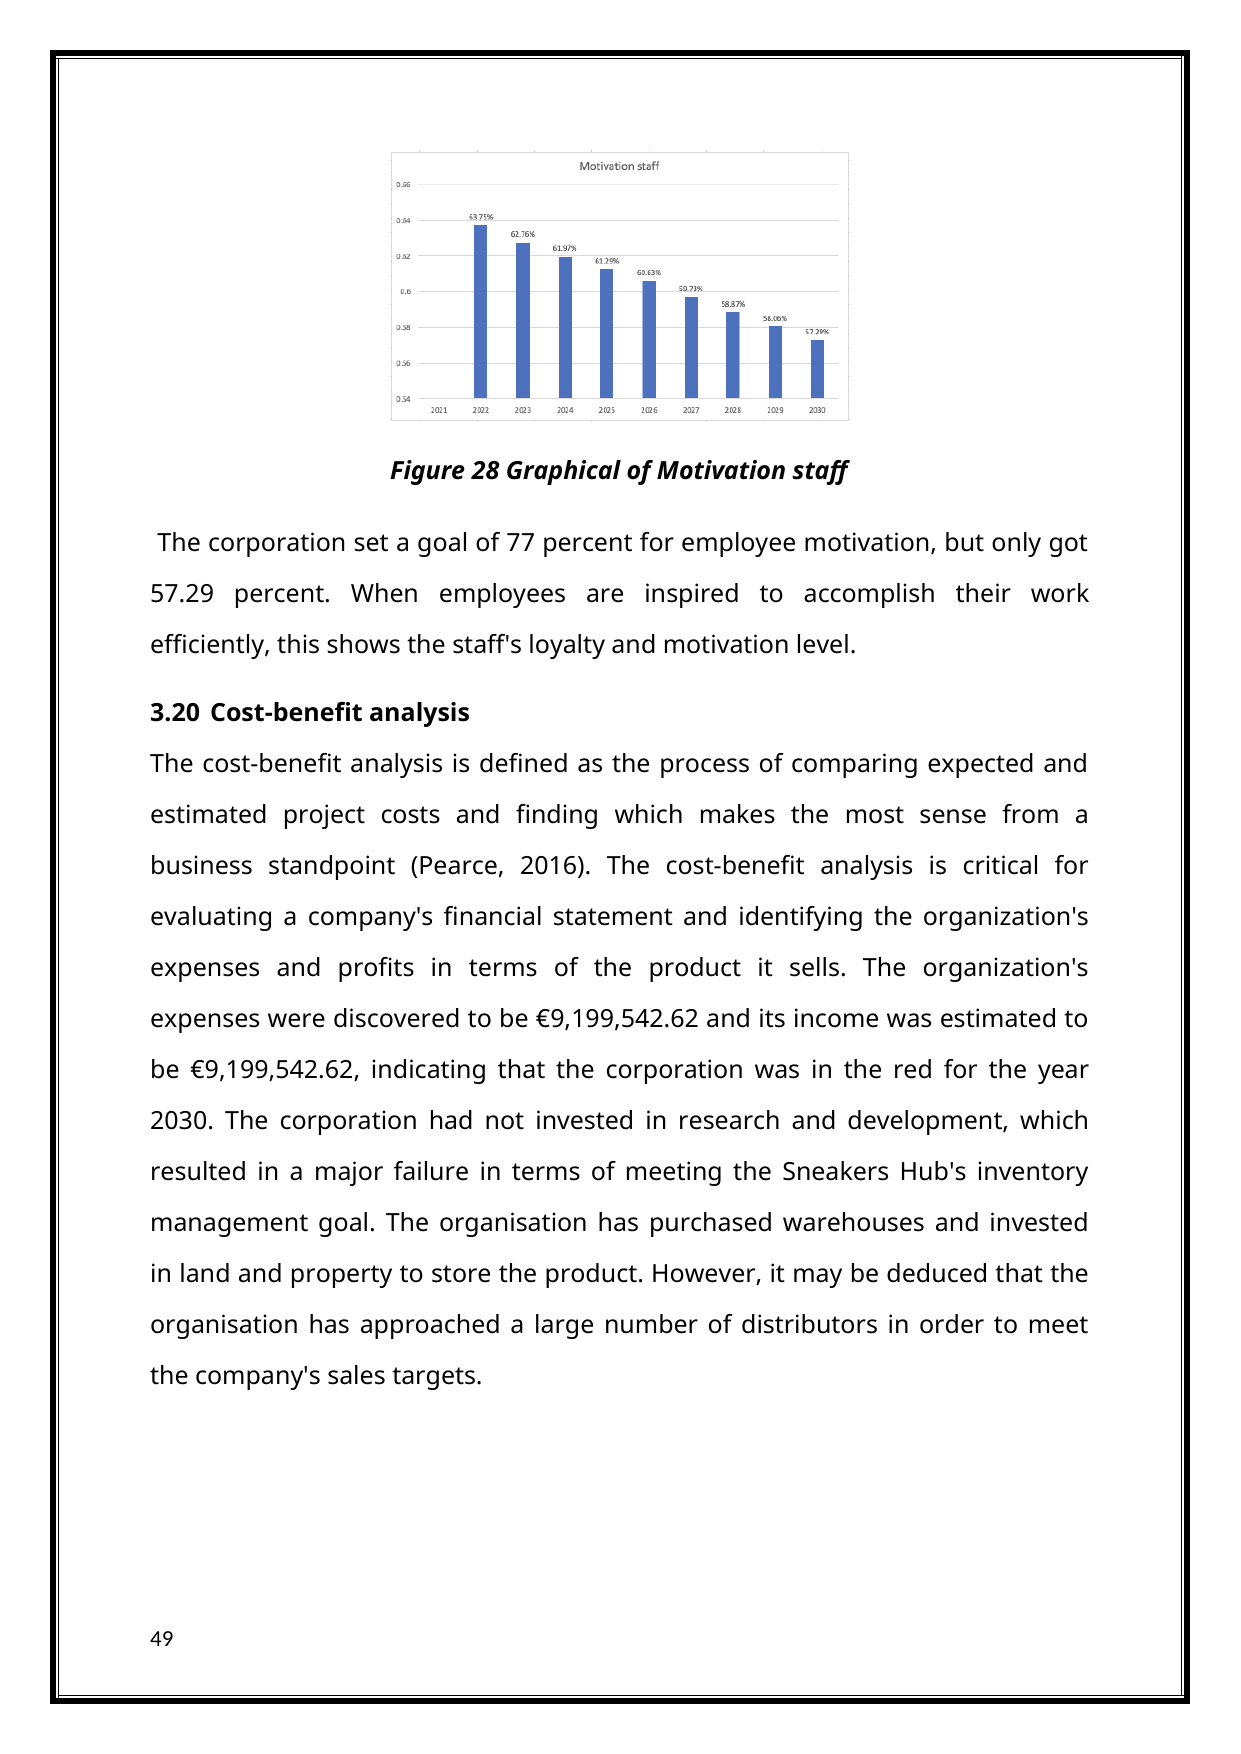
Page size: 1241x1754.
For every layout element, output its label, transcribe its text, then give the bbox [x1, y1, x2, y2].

text Figure 28 Graphical of Motivation staff [150, 452, 1090, 487]
picture [389, 150, 851, 422]
text The cost-benefit analysis is defined as the process of comparing expected and estimated project costs and finding which makes the most sense from a business standpoint (Pearce, 2016). The cost-benefit analysis is critical for evaluating a company's financial statement and identifying the organization's expenses and profits in terms of the product it sells. The organization's expenses were discovered to be €9,199,542.62 and its income was estimated to be €9,199,542.62, indicating that the corporation was in the red for the year 2030. The corporation had not invested in research and development, which resulted in a major failure in terms of meeting the Sneakers Hub's inventory management goal. The organisation has purchased warehouses and invested in land and property to store the product. However, it may be deduced that the organisation has approached a large number of distributors in order to meet the company's sales targets. [150, 745, 1090, 1392]
text The corporation set a goal of 77 percent for employee motivation, but only got 57.29 percent. When employees are inspired to accomplish their work efficiently, this shows the staff's loyalty and motivation level. [150, 524, 1090, 661]
subtitle Cost-benefit analysis [150, 694, 1090, 728]
